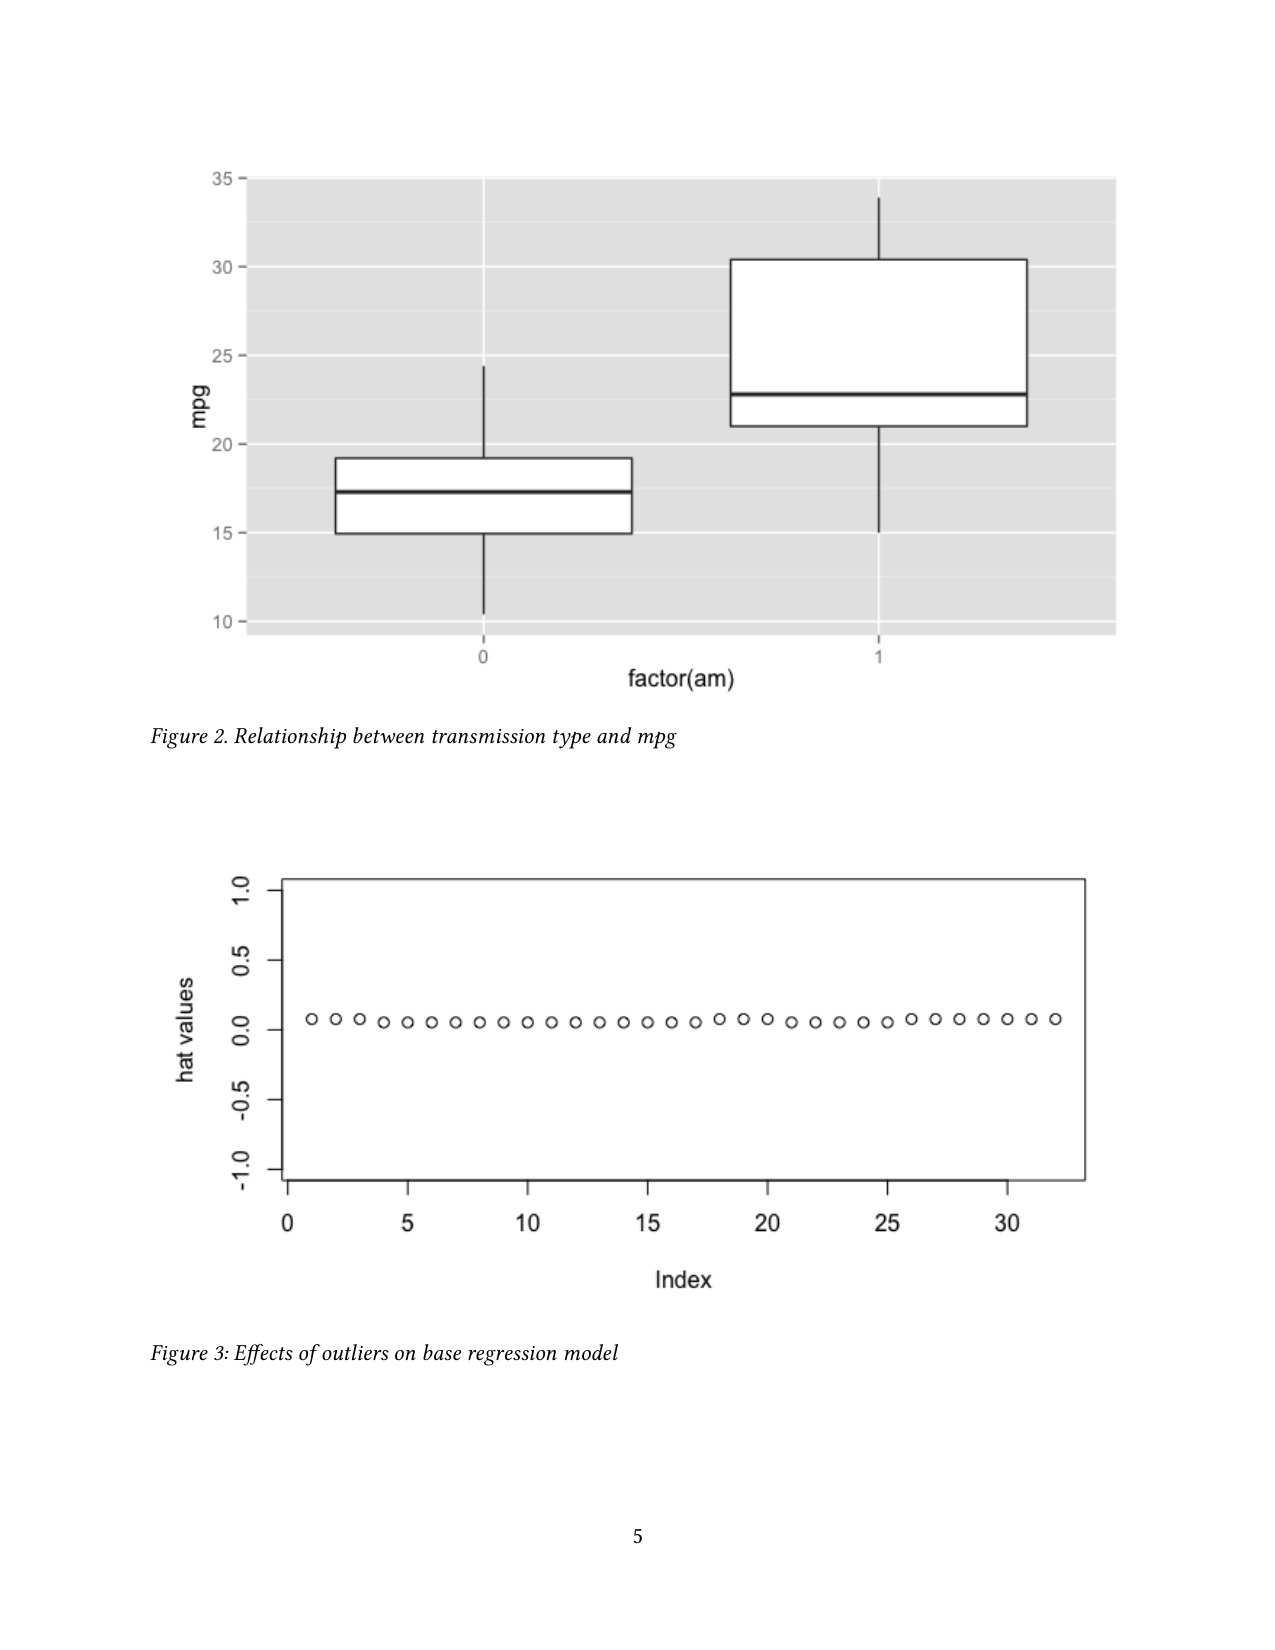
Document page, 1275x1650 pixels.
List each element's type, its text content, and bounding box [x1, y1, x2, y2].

picture [168, 150, 1144, 707]
text Figure 2. Relationship between transmission type and mpg [150, 723, 1125, 749]
text Figure 3: Effects of outliers on base regression model [150, 1339, 1125, 1366]
picture [168, 766, 1144, 1323]
